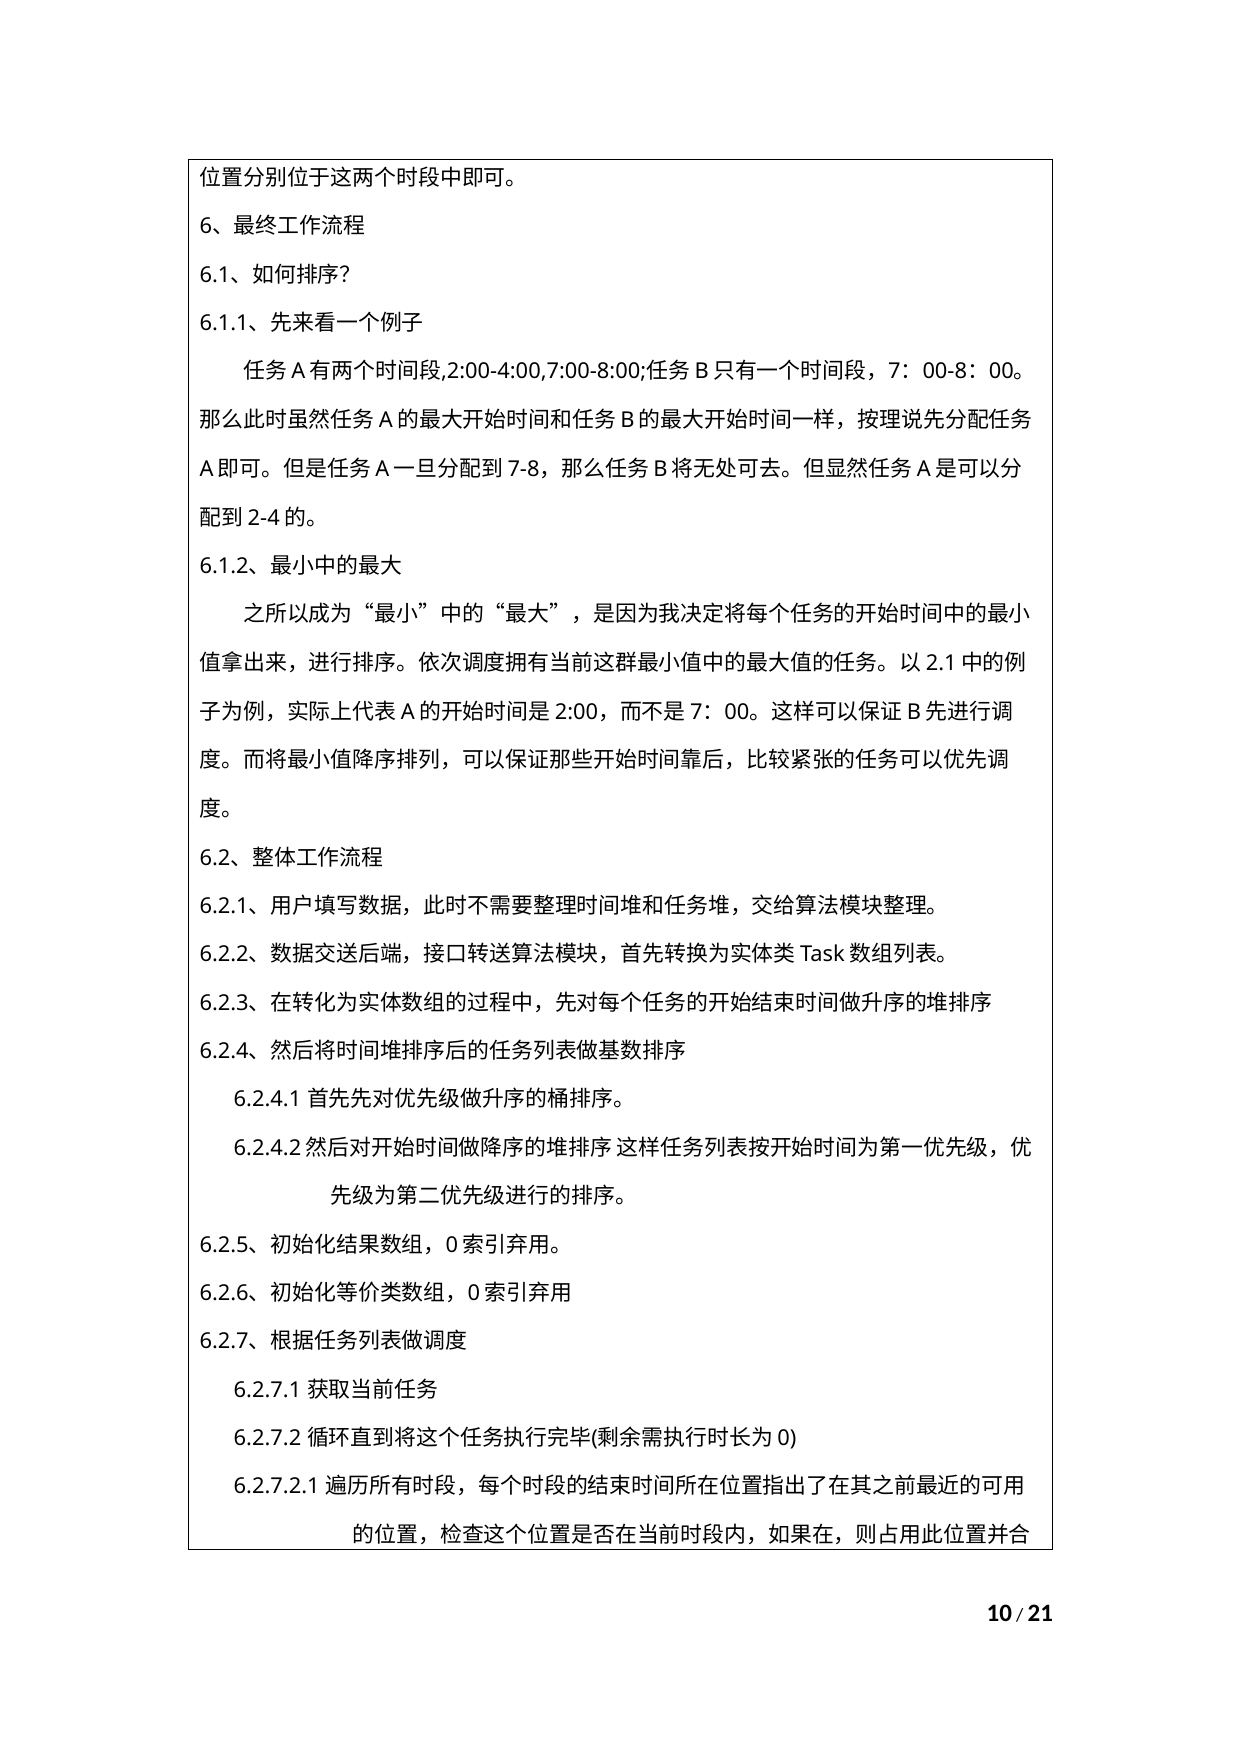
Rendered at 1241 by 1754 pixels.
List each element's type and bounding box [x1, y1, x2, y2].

table_cell [189, 160, 1052, 1549]
